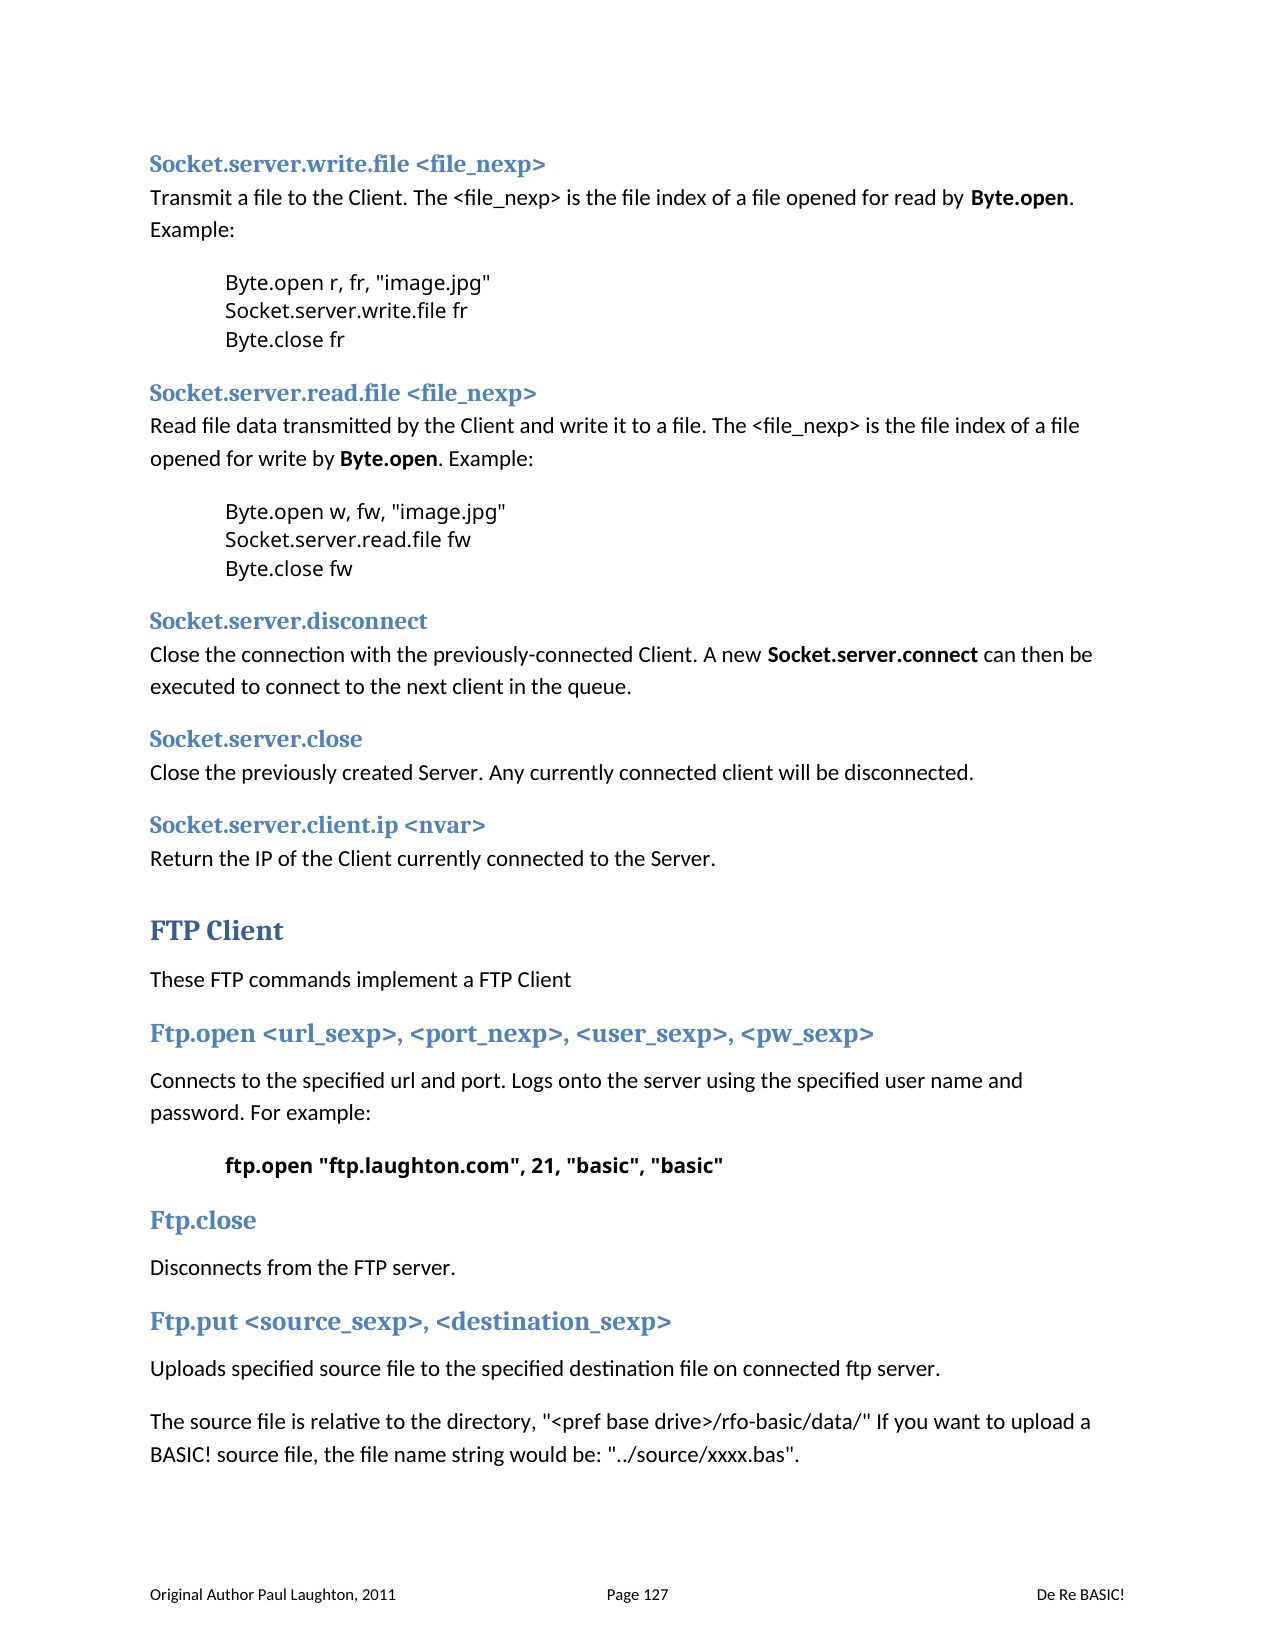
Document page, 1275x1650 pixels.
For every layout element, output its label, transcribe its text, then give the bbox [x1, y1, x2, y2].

text Return the IP of the Client currently connected to the Server. [150, 844, 1125, 872]
text Close the connection with the previously-connected Client. A new Socket.server.connect can then be executed to connect to the next client in the queue. [150, 640, 1125, 700]
text Read file data transmitted by the Client and write it to a file. The <file_nexp> is the file index of a file opened for write by Byte.open. Example: [150, 412, 1125, 472]
text Transmit a file to the Client. The <file_nexp> is the file index of a file opened for read by Byte.open. Example: [150, 183, 1125, 243]
subtitle Socket.server.read.file <file_nexp> [150, 378, 1125, 407]
text Close the previously created Server. Any currently connected client will be disconnected. [150, 758, 1125, 786]
subtitle Ftp.open <url_sexp>, <port_nexp>, <user_sexp>, <pw_sexp> [150, 1018, 1125, 1049]
text Uploads specified source file to the specified destination file on connected ftp server. [150, 1354, 1125, 1382]
subtitle FTP Client [150, 914, 1125, 948]
subtitle Ftp.put <source_sexp>, <destination_sexp> [150, 1306, 1125, 1337]
subtitle Socket.server.write.file <file_nexp> [150, 150, 1125, 179]
subtitle Socket.server.close [150, 725, 1125, 754]
text Socket.server.read.file fw [150, 525, 1125, 554]
text Socket.server.write.file fr [150, 297, 1125, 325]
text Byte.close fr [150, 325, 1125, 353]
subtitle Ftp.close [150, 1205, 1125, 1236]
text Byte.close fw [150, 554, 1125, 582]
subtitle Socket.server.client.ip <nvar> [150, 811, 1125, 840]
text Connects to the specified url and port. Logs onto the server using the specified user name and password. For example: [150, 1066, 1125, 1127]
text These FTP commands implement a FTP Client [150, 965, 1125, 993]
text Byte.open r, fr, "image.jpg" [150, 268, 1125, 297]
subtitle Socket.server.disconnect [150, 607, 1125, 636]
text ftp.open "ftp.laughton.com", 21, "basic", "basic" [150, 1152, 1125, 1180]
text Disconnects from the FTP server. [150, 1253, 1125, 1281]
text Byte.open w, fw, "image.jpg" [150, 497, 1125, 525]
text The source file is relative to the directory, "<pref base drive>/rfo-basic/data/" If you want to upload a BASIC! source file, the file name string would be: "../source/xxxx.bas". [150, 1407, 1125, 1468]
